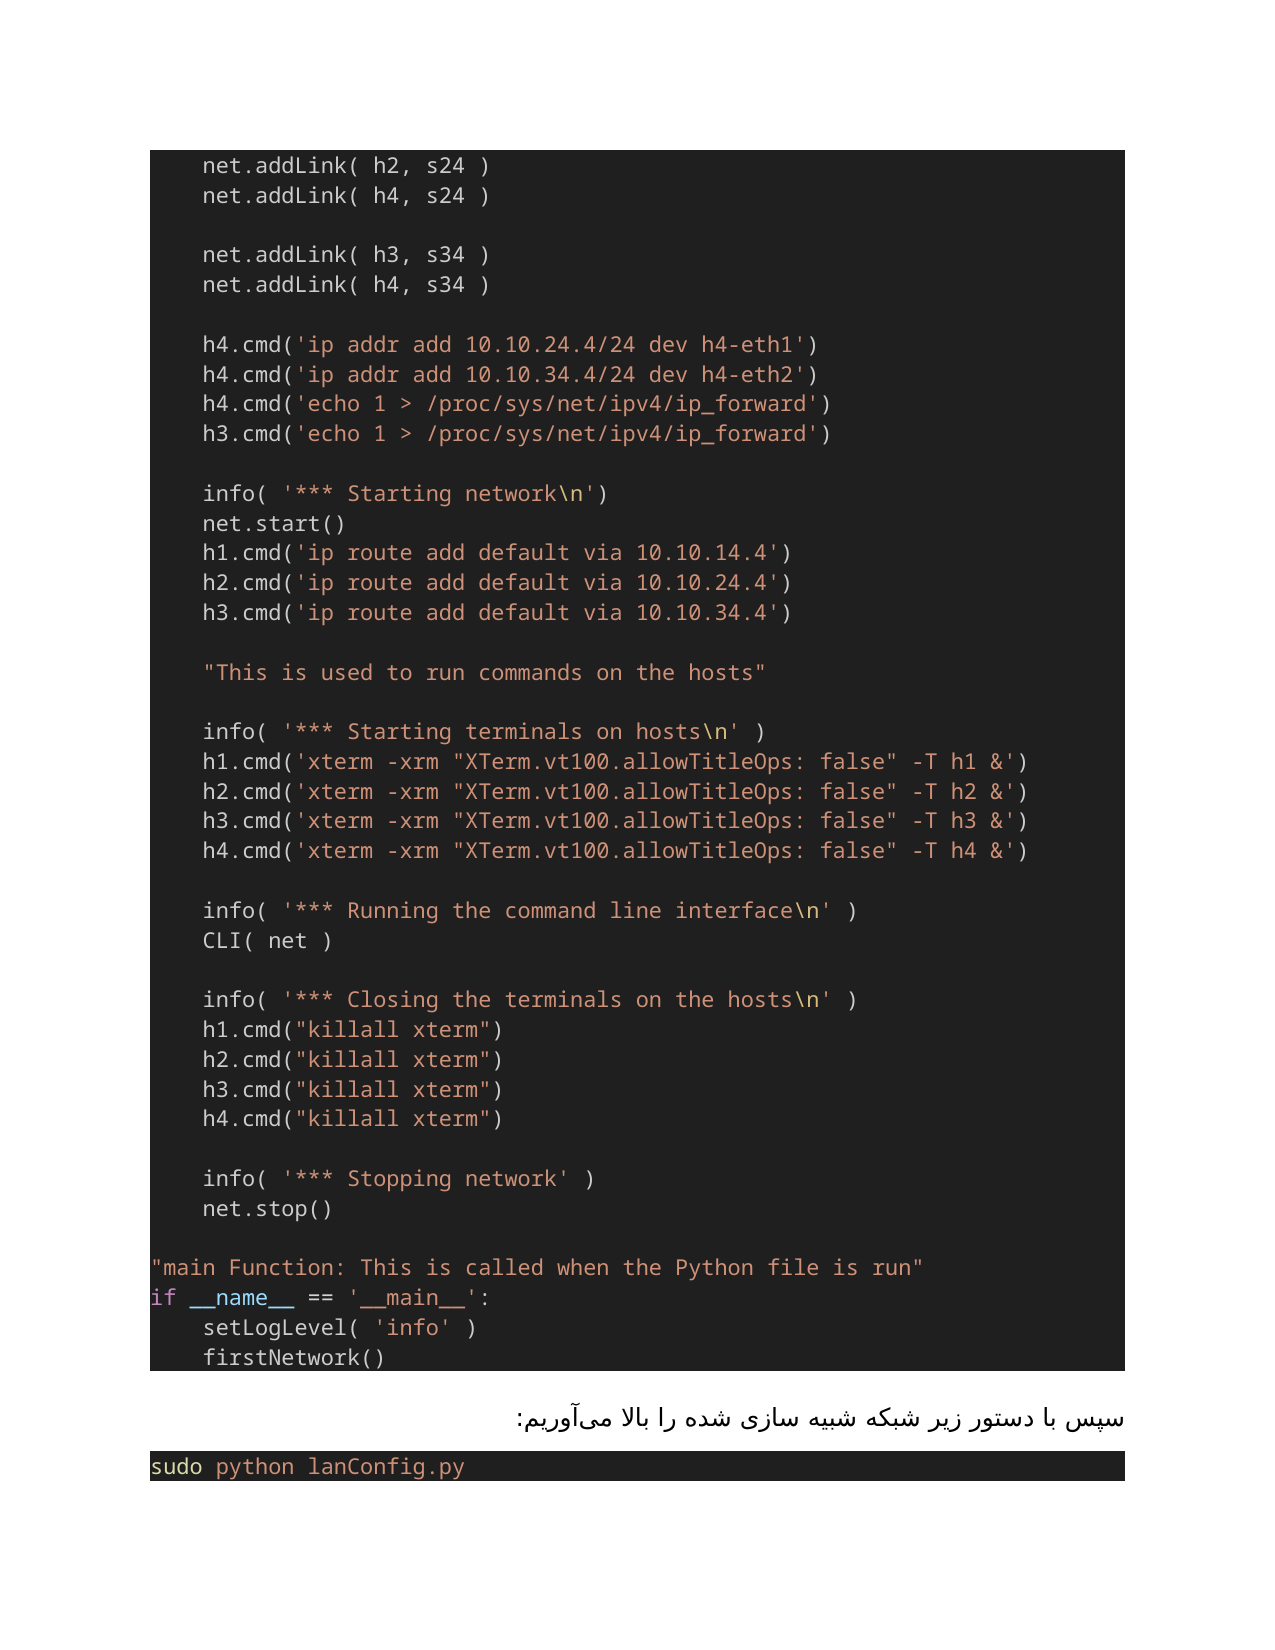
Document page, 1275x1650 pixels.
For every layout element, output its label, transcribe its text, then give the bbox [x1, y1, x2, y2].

text info( '*** Starting network\n') [150, 478, 1125, 507]
text h4.cmd('ip addr add 10.10.24.4/24 dev h4-eth1') [150, 329, 1125, 358]
text h1.cmd('ip route add default via 10.10.14.4') [150, 537, 1125, 567]
text CLI( net ) [150, 924, 1125, 954]
text info( '*** Starting terminals on hosts\n' ) [150, 716, 1125, 746]
text net.addLink( h3, s34 ) [150, 239, 1125, 269]
text net.stop() [150, 1193, 1125, 1222]
text sudo python lanConfig.py [150, 1451, 1125, 1481]
text setLogLevel( 'info' ) [150, 1312, 1125, 1342]
text info( '*** Stopping network' ) [150, 1163, 1125, 1193]
text h3.cmd("killall xterm") [150, 1073, 1125, 1103]
text net.addLink( h4, s34 ) [150, 269, 1125, 299]
text h3.cmd('xterm -xrm "XTerm.vt100.allowTitleOps: false" -T h3 &') [150, 805, 1125, 835]
text net.addLink( h4, s24 ) [150, 180, 1125, 209]
text h2.cmd('ip route add default via 10.10.24.4') [150, 567, 1125, 597]
text h4.cmd("killall xterm") [150, 1103, 1125, 1133]
text if __name__ == '__main__': [150, 1282, 1125, 1312]
text info( '*** Running the command line interface\n' ) [150, 895, 1125, 924]
text net.start() [150, 507, 1125, 537]
text firstNetwork() [150, 1342, 1125, 1371]
text سپس با دستور زیر شبکه شبیه سازی شده را بالا می‌آوریم: [150, 1371, 1125, 1432]
text h4.cmd('echo 1 > /proc/sys/net/ipv4/ip_forward') [150, 388, 1125, 418]
text "main Function: This is called when the Python file is run" [150, 1252, 1125, 1282]
text h4.cmd('ip addr add 10.10.34.4/24 dev h4-eth2') [150, 358, 1125, 388]
text info( '*** Closing the terminals on the hosts\n' ) [150, 984, 1125, 1014]
text net.addLink( h2, s24 ) [150, 150, 1125, 180]
text h3.cmd('ip route add default via 10.10.34.4') [150, 597, 1125, 627]
text h3.cmd('echo 1 > /proc/sys/net/ipv4/ip_forward') [150, 418, 1125, 448]
text h1.cmd("killall xterm") [150, 1014, 1125, 1044]
text "This is used to run commands on the hosts" [150, 656, 1125, 686]
text h4.cmd('xterm -xrm "XTerm.vt100.allowTitleOps: false" -T h4 &') [150, 835, 1125, 865]
text h2.cmd("killall xterm") [150, 1044, 1125, 1073]
text h1.cmd('xterm -xrm "XTerm.vt100.allowTitleOps: false" -T h1 &') [150, 746, 1125, 776]
text h2.cmd('xterm -xrm "XTerm.vt100.allowTitleOps: false" -T h2 &') [150, 776, 1125, 805]
